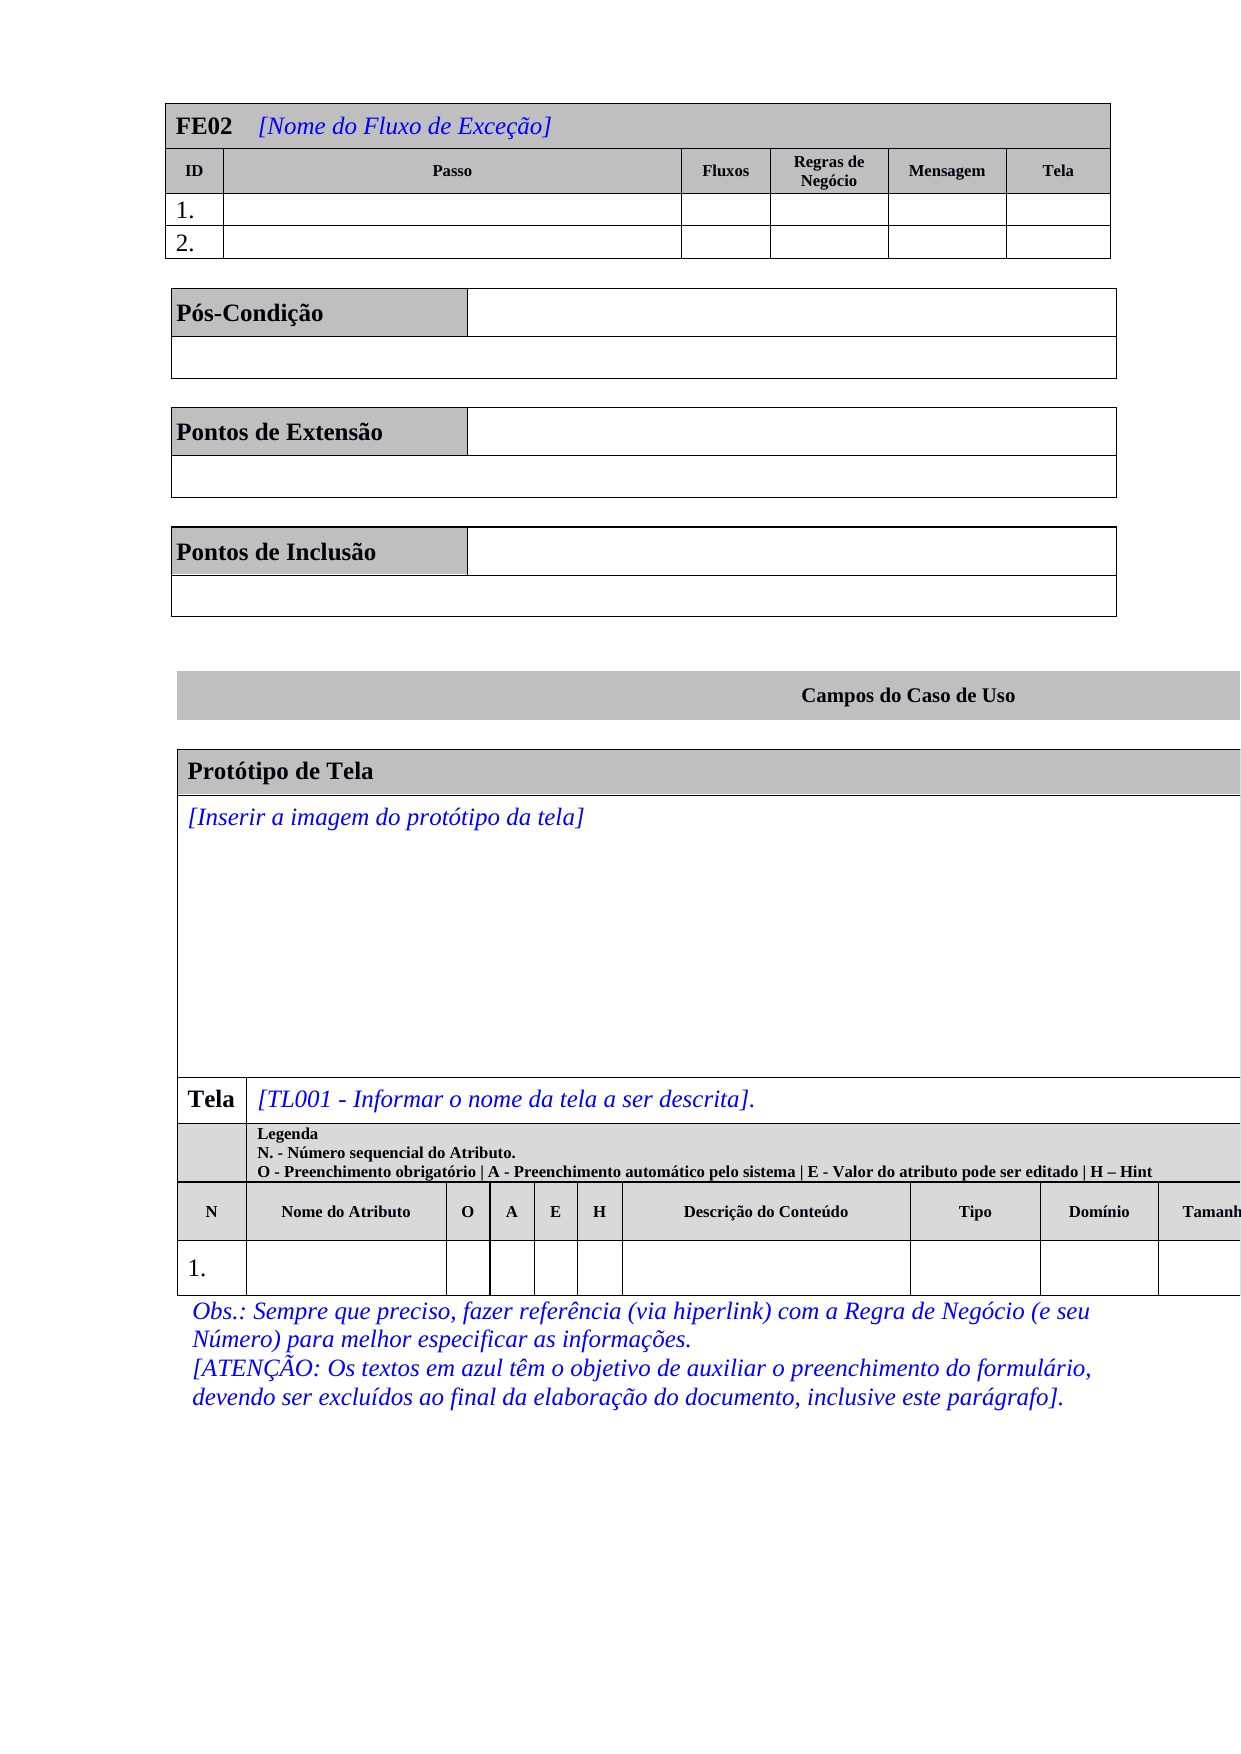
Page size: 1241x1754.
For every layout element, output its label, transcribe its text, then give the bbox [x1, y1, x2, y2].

table_cell Descrição do Conteúdo [623, 1183, 910, 1240]
table_cell [623, 1241, 910, 1295]
table_cell [172, 576, 1116, 616]
table_cell [771, 194, 888, 225]
table_cell Tela [178, 1078, 246, 1123]
table_cell [889, 194, 1006, 225]
table_cell [224, 194, 681, 225]
table_header [468, 528, 1116, 574]
table_cell Fluxos [682, 149, 770, 193]
table_header Pós-Condição [172, 289, 467, 336]
table_cell [TL001 - Informar o nome da tela a ser descrita]. [247, 1078, 1240, 1123]
table_cell [491, 1241, 534, 1295]
table_cell [911, 1241, 1040, 1295]
table_header Pontos de Inclusão [172, 528, 467, 574]
table_cell [178, 1124, 246, 1181]
table_cell [178, 1241, 246, 1295]
table_cell [166, 194, 223, 225]
table_cell [578, 1241, 622, 1295]
table_header [468, 408, 1116, 455]
table_cell Legenda N. - Número sequencial do Atributo. O - Preenchimento obrigatório | A - Preenchimento automático pelo sistema | E - Valor do atributo pode ser editado | H – Hint [247, 1124, 1240, 1181]
table_cell Tamanho [1159, 1183, 1240, 1240]
table_header Campos do Caso de Uso [177, 671, 1240, 720]
table_cell [1007, 226, 1110, 258]
table_cell [682, 194, 770, 225]
table_cell Passo [224, 149, 681, 193]
table_cell Domínio [1041, 1183, 1158, 1240]
table_header Pontos de Extensão [172, 408, 467, 455]
table_cell O [447, 1183, 489, 1240]
table_cell [166, 226, 223, 258]
table_header [468, 289, 1116, 336]
table_cell [172, 456, 1116, 497]
table_cell [771, 226, 888, 258]
table_cell [447, 1241, 489, 1295]
text [ATENÇÃO: Os textos em azul têm o objetivo de auxiliar o preenchimento do formulário, devendo ser excluídos ao final da elaboração do documento, inclusive este parágrafo]. [192, 1353, 1122, 1411]
table_cell [535, 1241, 577, 1295]
table_cell ID [166, 149, 223, 193]
table_cell Regras de Negócio [771, 149, 888, 193]
table_header Protótipo de Tela [178, 750, 1240, 794]
table_header FE02 [Nome do Fluxo de Exceção] [166, 104, 1110, 148]
table_cell H [578, 1183, 622, 1240]
table_cell [889, 226, 1006, 258]
table_cell A [491, 1183, 534, 1240]
table_cell Mensagem [889, 149, 1006, 193]
table_cell Tipo [911, 1183, 1040, 1240]
table_cell Nome do Atributo [247, 1183, 446, 1240]
table_cell [1159, 1241, 1240, 1295]
table_cell [1007, 194, 1110, 225]
table_cell [682, 226, 770, 258]
table_cell Tela [1007, 149, 1110, 193]
table_cell [224, 226, 681, 258]
table_cell N [178, 1183, 246, 1240]
table_cell [1041, 1241, 1158, 1295]
text Obs.: Sempre que preciso, fazer referência (via hiperlink) com a Regra de Negócio (e seu Número) para melhor especificar as informações. [192, 1296, 1122, 1353]
table_cell [172, 337, 1116, 377]
table_cell [Inserir a imagem do protótipo da tela] [178, 796, 1240, 1077]
table_cell E [535, 1183, 577, 1240]
table_cell [247, 1241, 446, 1295]
